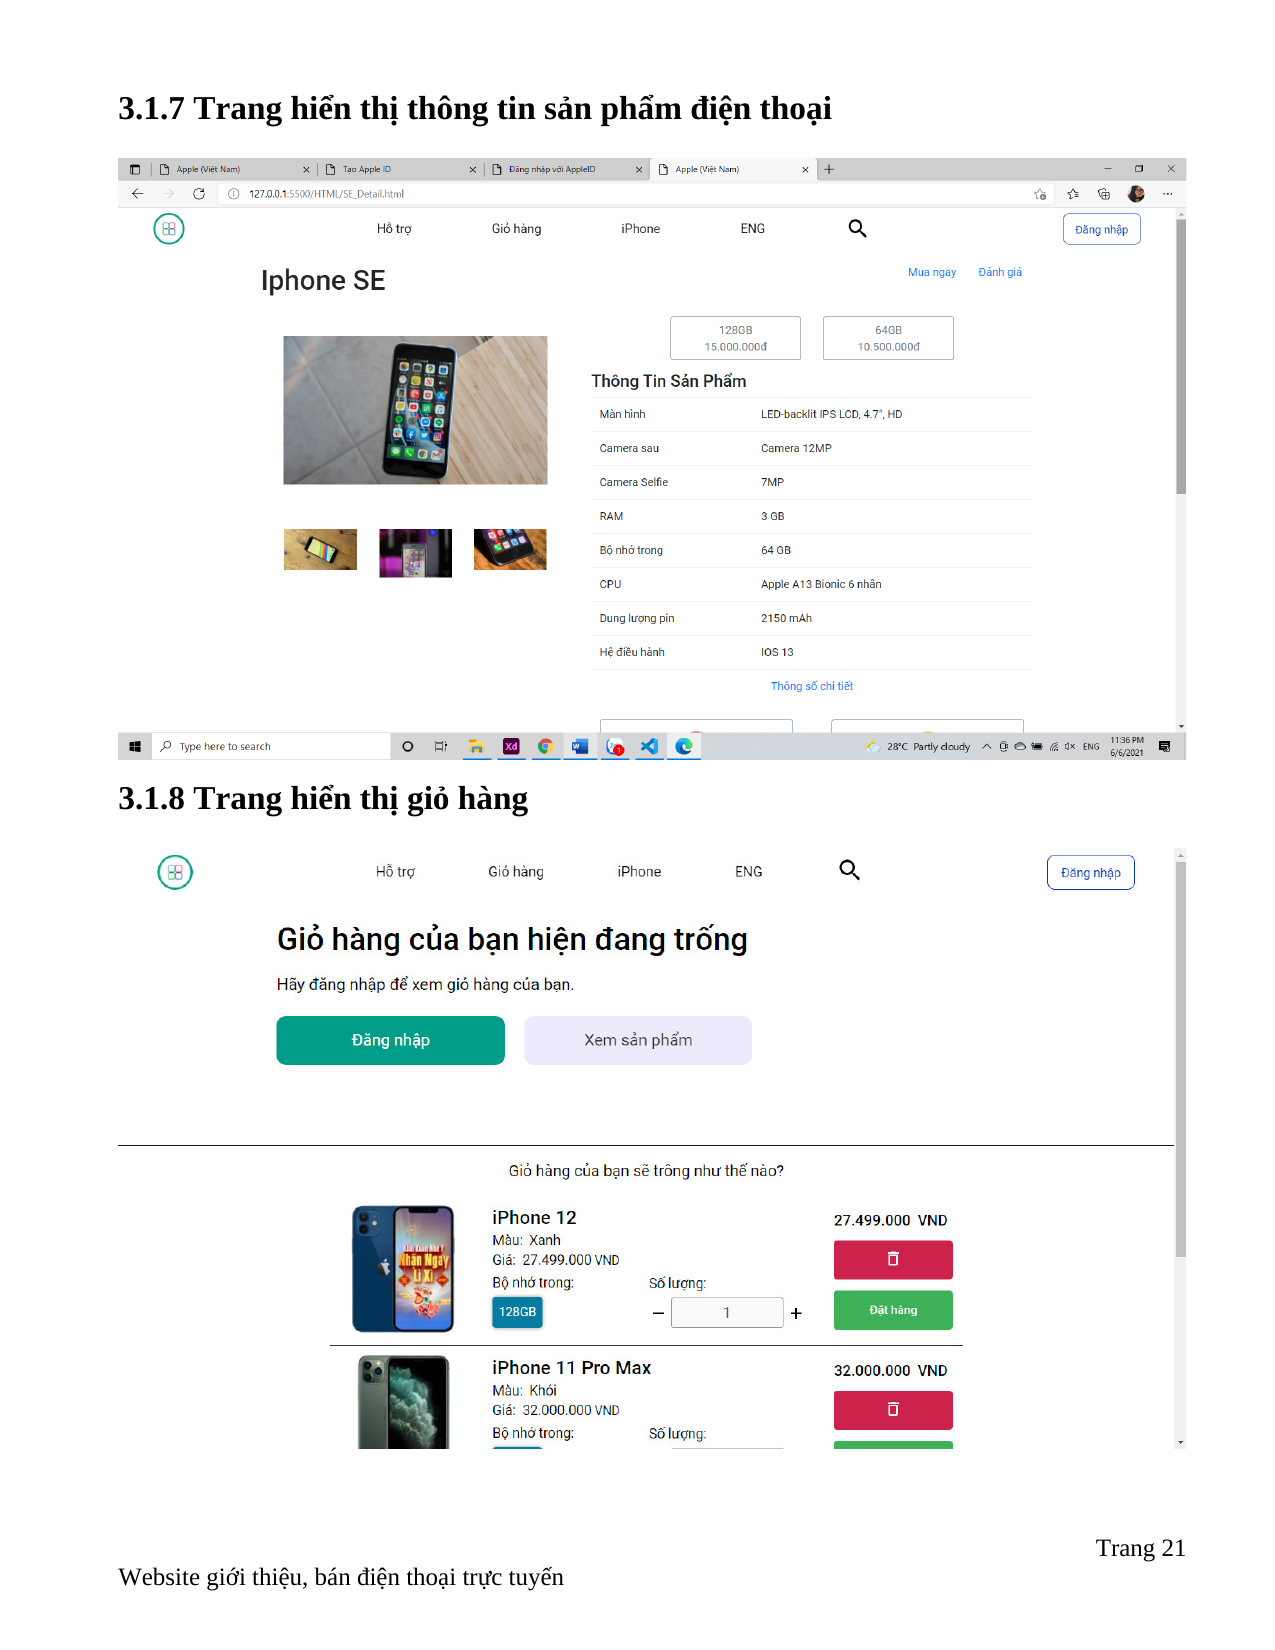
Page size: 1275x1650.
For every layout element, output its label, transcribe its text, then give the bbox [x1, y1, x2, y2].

picture [118, 158, 1187, 760]
subtitle Trang hiển thị thông tin sản phẩm điện thoại [118, 89, 1186, 127]
picture [118, 848, 1187, 1449]
subtitle Trang hiển thị giỏ hàng [118, 778, 1186, 817]
